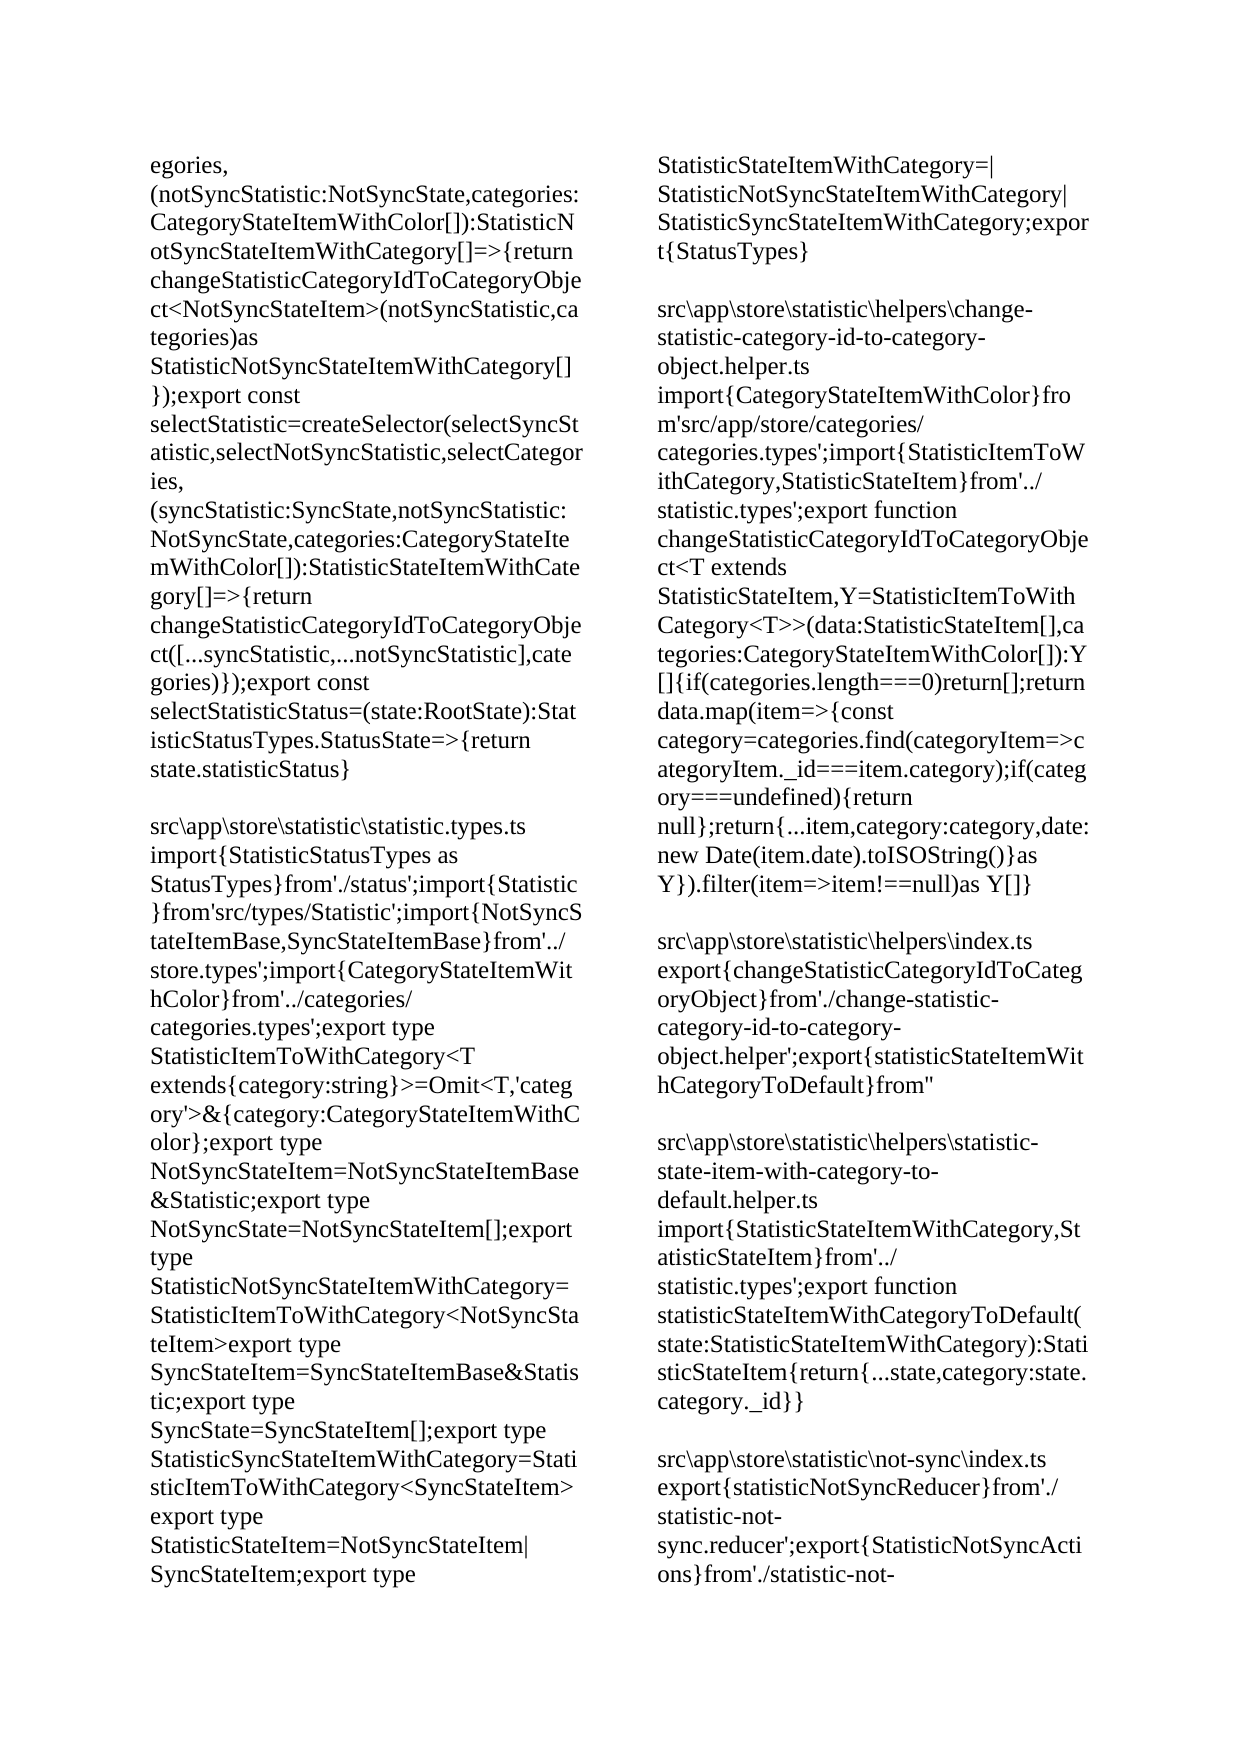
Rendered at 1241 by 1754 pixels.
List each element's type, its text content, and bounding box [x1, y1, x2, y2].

text import{StatisticStateItemWithCategory,StatisticStateItem}from'../statistic.types';export function statisticStateItemWithCategoryToDefault(state:StatisticStateItemWithCategory):StatisticStateItem{return{...state,category:state.category._id}} [657, 1214, 1090, 1415]
text import{CategoryStateItemWithColor}from'src/app/store/categories/categories.types';import{StatisticItemToWithCategory,StatisticStateItem}from'../statistic.types';export function changeStatisticCategoryIdToCategoryObject<T extends StatisticStateItem,Y=StatisticItemToWithCategory<T>>(data:StatisticStateItem[],categories:CategoryStateItemWithColor[]):Y[]{if(categories.length===0)return[];return data.map(item=>{const category=categories.find(categoryItem=>categoryItem._id===item.category);if(category===undefined){return null};return{...item,category:category,date:new Date(item.date).toISOString()}as Y}).filter(item=>item!==null)as Y[]} [657, 380, 1090, 897]
text src\app\store\statistic\helpers\index.ts [657, 926, 1090, 955]
text src\app\store\statistic\not-sync\index.ts [657, 1444, 1090, 1472]
text src\app\store\statistic\helpers\change-statistic-category-id-to-category-object.helper.ts [657, 294, 1090, 380]
text import{StatisticStatusTypes as StatusTypes}from'./status';import{Statistic}from'src/types/Statistic';import{NotSyncStateItemBase,SyncStateItemBase}from'../store.types';import{CategoryStateItemWithColor}from'../categories/categories.types';export type StatisticItemToWithCategory<T extends{category:string}>=Omit<T,'category'>&{category:CategoryStateItemWithColor};export type NotSyncStateItem=NotSyncStateItemBase&Statistic;export type NotSyncState=NotSyncStateItem[];export type StatisticNotSyncStateItemWithCategory=StatisticItemToWithCategory<NotSyncStateItem>export type SyncStateItem=SyncStateItemBase&Statistic;export type SyncState=SyncStateItem[];export type StatisticSyncStateItemWithCategory=StatisticItemToWithCategory<SyncStateItem>export type StatisticStateItem=NotSyncStateItem|SyncStateItem;export type StatisticStateItemWithCategory=|StatisticNotSyncStateItemWithCategory|StatisticSyncStateItemWithCategory;export{StatusTypes} [150, 840, 583, 1587]
text export{changeStatisticCategoryIdToCategoryObject}from'./change-statistic-category-id-to-category-object.helper';export{statisticStateItemWithCategoryToDefault}from'' [657, 955, 1090, 1099]
text src\app\store\statistic\helpers\statistic-state-item-with-category-to-default.helper.ts [657, 1127, 1090, 1214]
text src\app\store\statistic\statistic.types.ts [150, 811, 583, 840]
